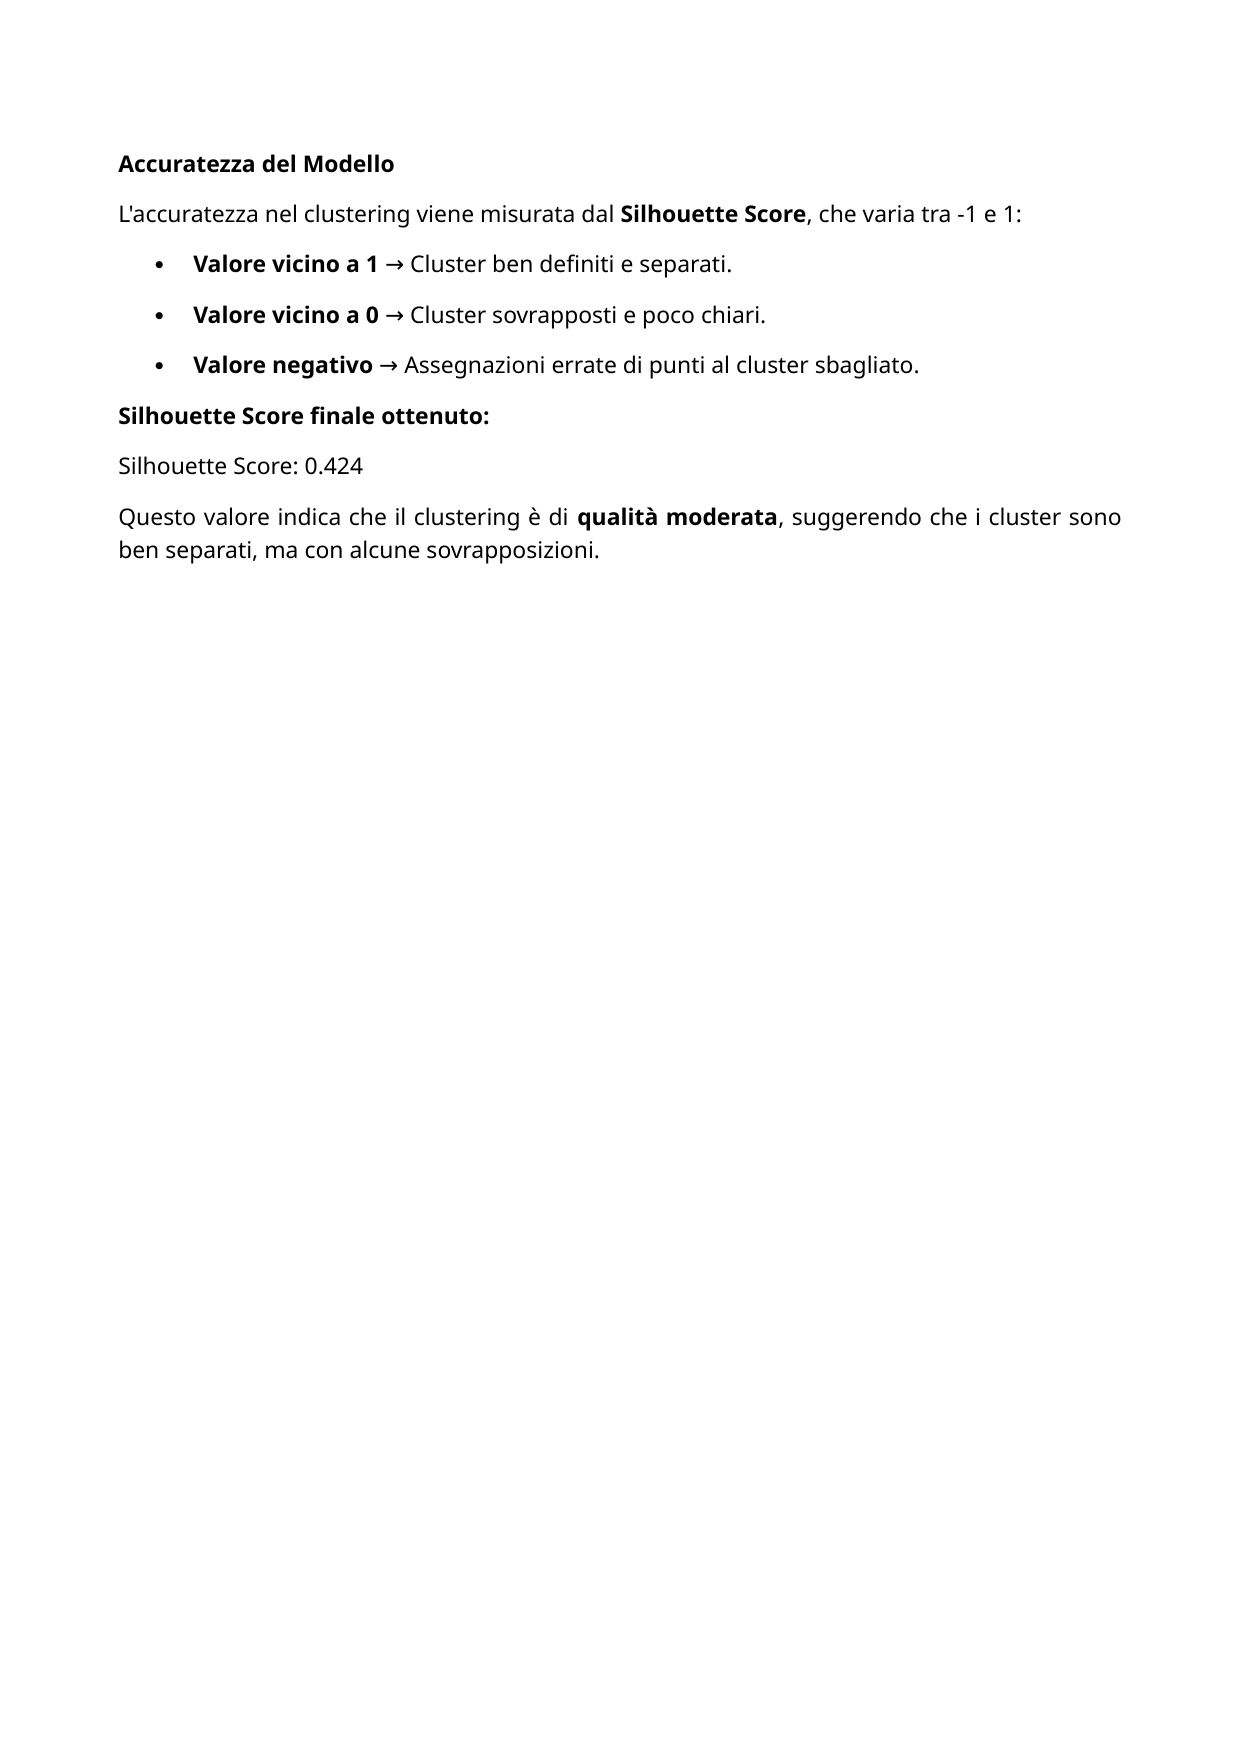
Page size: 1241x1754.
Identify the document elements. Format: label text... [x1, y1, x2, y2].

list Valore negativo → Assegnazioni errate di punti al cluster sbagliato. [156, 349, 1122, 381]
text Silhouette Score finale ottenuto: [118, 400, 1122, 431]
text Accuratezza del Modello [118, 148, 1122, 179]
text Silhouette Score: 0.424 [118, 450, 1122, 481]
text Questo valore indica che il clustering è di qualità moderata, suggerendo che i cluster sono ben separati, ma con alcune sovrapposizioni. [118, 501, 1122, 566]
text L'accuratezza nel clustering viene misurata dal Silhouette Score, che varia tra -1 e 1: [118, 198, 1122, 229]
list Valore vicino a 0 → Cluster sovrapposti e poco chiari. [156, 299, 1122, 330]
list Valore vicino a 1 → Cluster ben definiti e separati. [156, 248, 1122, 280]
